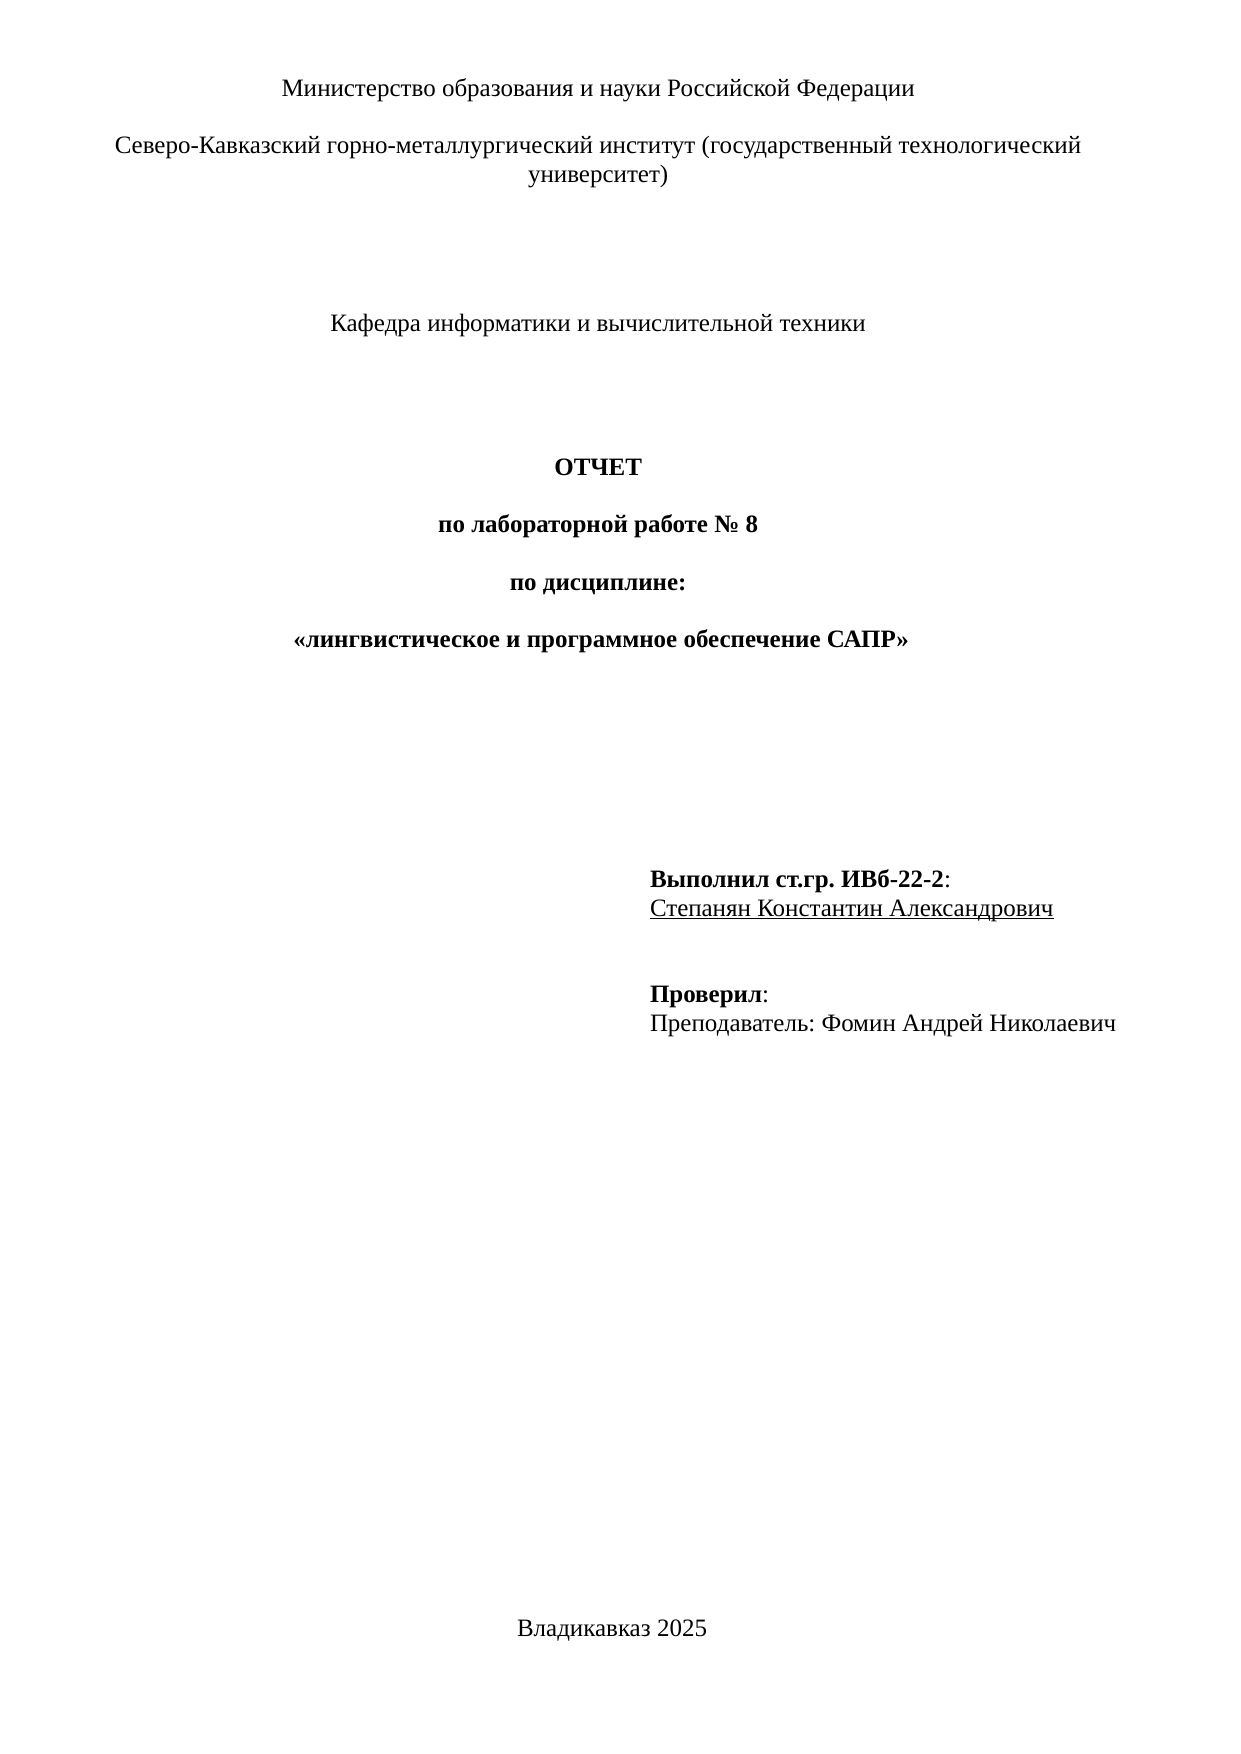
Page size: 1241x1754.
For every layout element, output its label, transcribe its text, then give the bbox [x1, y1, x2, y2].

text «лингвистическое и программное обеспечение САПР» [44, 624, 1152, 653]
text по дисциплине: [44, 567, 1152, 596]
text по лабораторной работе № 8 [44, 509, 1152, 538]
text Выполнил ст.гр. ИВб-22-2: [207, 864, 1167, 893]
text ОТЧЕТ [44, 452, 1152, 481]
text Преподаватель: Фомин Андрей Николаевич [207, 1008, 1167, 1037]
text Северо-Кавказский горно-металлургический институт (государственный технологический университет) [44, 131, 1152, 188]
text Министерство образования и науки Российской Федерации [44, 73, 1152, 102]
text Кафедра информатики и вычислительной техники [44, 308, 1152, 337]
text Степанян Константин Александрович [207, 893, 1167, 922]
text Проверил: [207, 979, 1167, 1008]
text Владикавказ 2025 [192, 1613, 1152, 1642]
